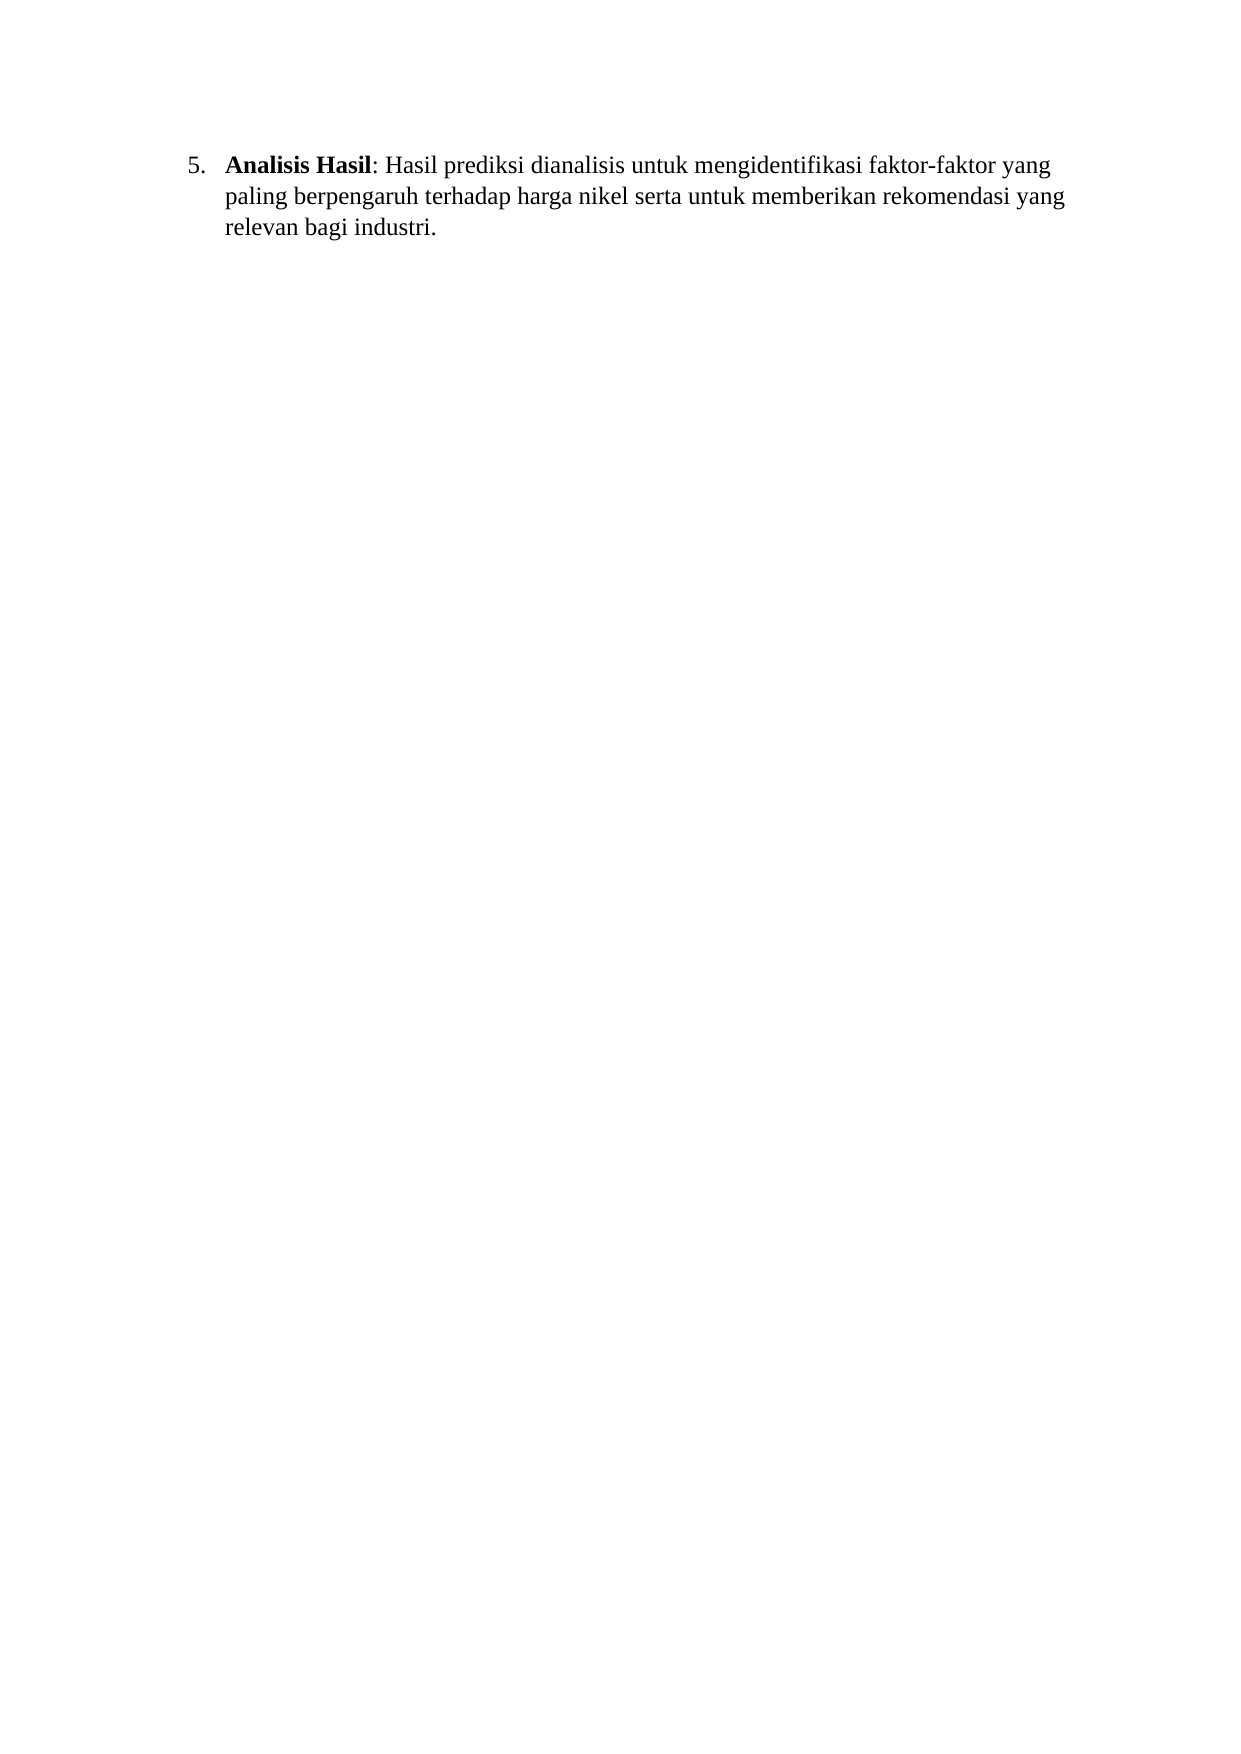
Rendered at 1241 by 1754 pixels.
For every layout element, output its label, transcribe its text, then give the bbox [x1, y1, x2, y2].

list Analisis Hasil: Hasil prediksi dianalisis untuk mengidentifikasi faktor-faktor yang paling berpengaruh terhadap harga nikel serta untuk memberikan rekomendasi yang relevan bagi industri. [187, 150, 1090, 241]
